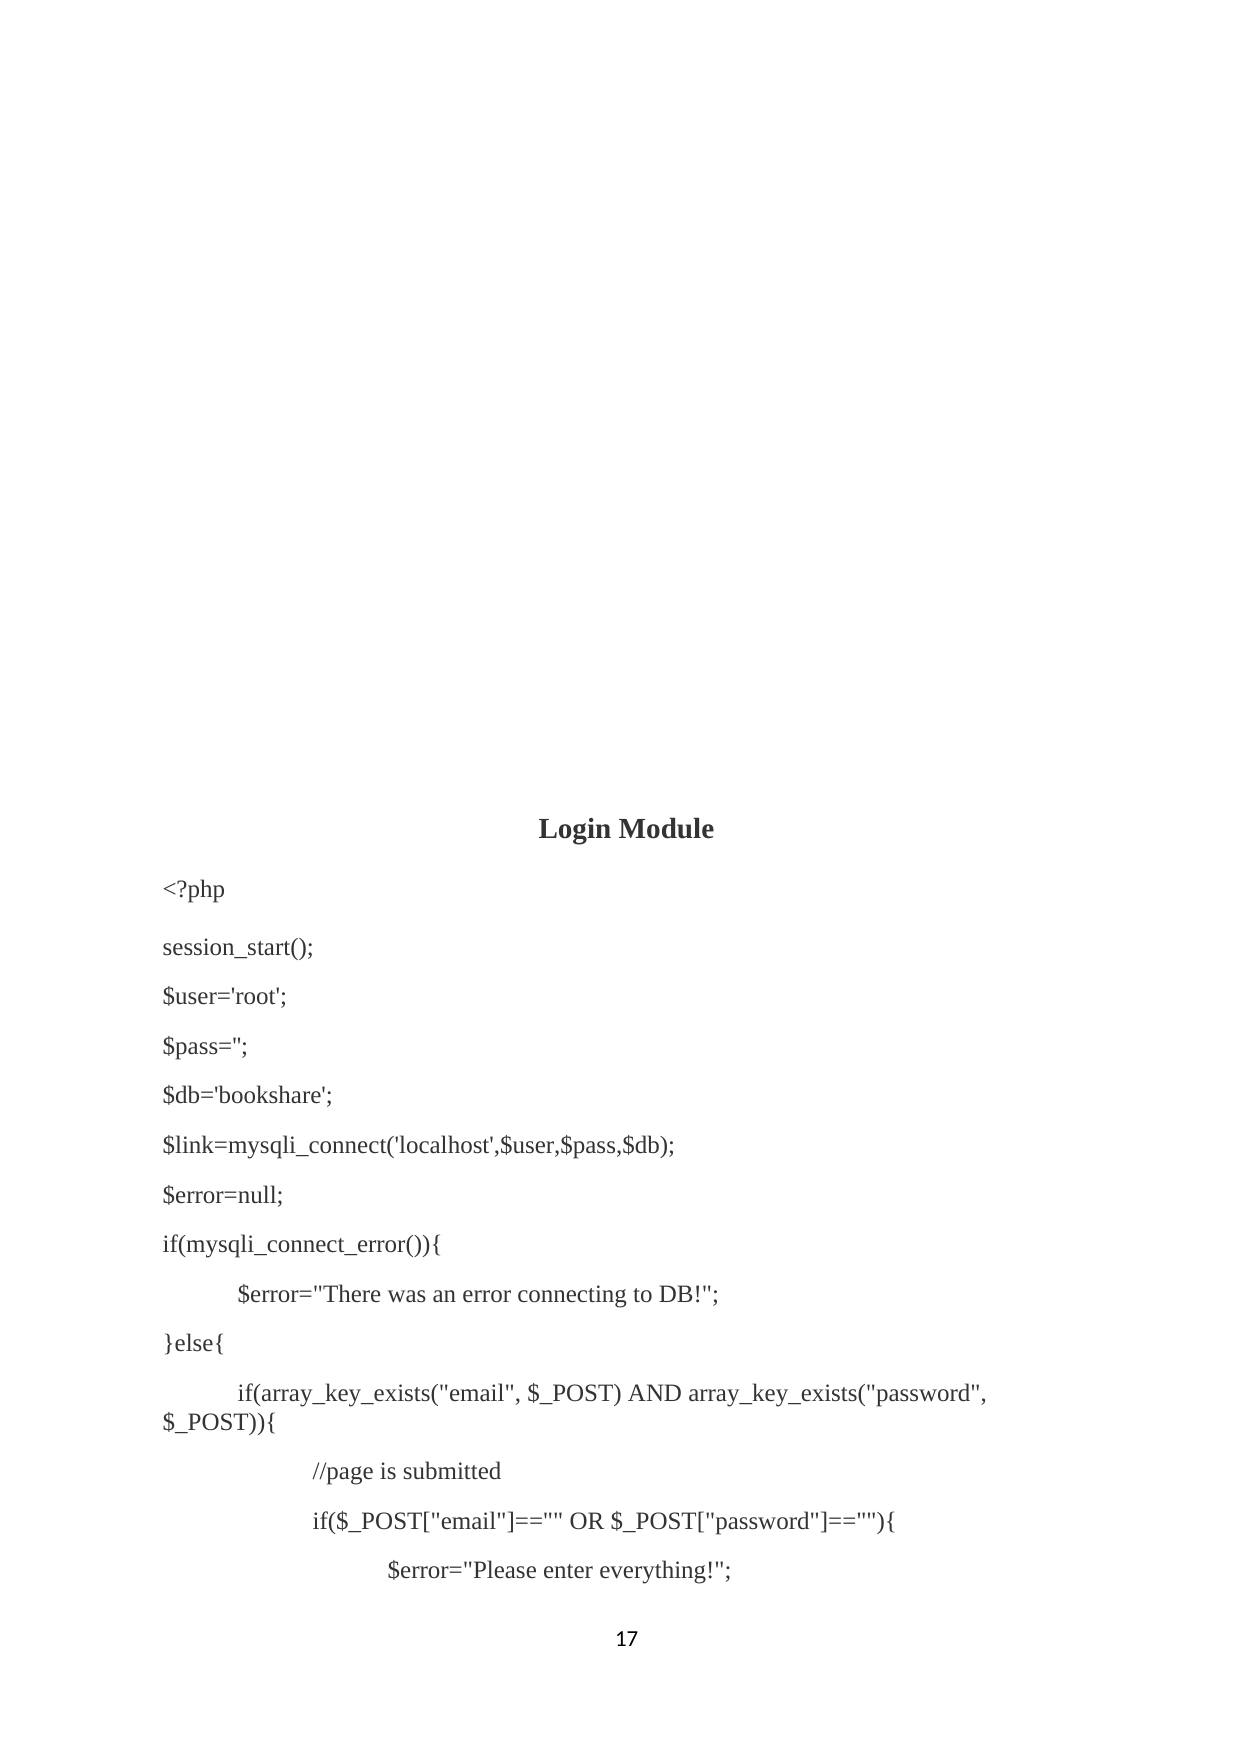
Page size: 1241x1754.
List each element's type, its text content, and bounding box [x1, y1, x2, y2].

text <?php [162, 874, 1090, 903]
text $user='root'; [162, 981, 1090, 1010]
text $error="Please enter everything!"; [162, 1556, 1090, 1584]
text if(array_key_exists("email", $_POST) AND array_key_exists("password", $_POST)){ [162, 1378, 1090, 1436]
text $error="There was an error connecting to DB!"; [162, 1279, 1090, 1308]
text $link=mysqli_connect('localhost',$user,$pass,$db); [162, 1130, 1090, 1159]
text }else{ [162, 1328, 1090, 1357]
text Login Module [162, 812, 1090, 845]
text $db='bookshare'; [162, 1081, 1090, 1109]
text $error=null; [162, 1180, 1090, 1208]
text //page is submitted [162, 1456, 1090, 1485]
text if($_POST["email"]=="" OR $_POST["password"]==""){ [162, 1506, 1090, 1535]
text if(mysqli_connect_error()){ [162, 1229, 1090, 1258]
text session_start(); [162, 932, 1090, 961]
text $pass=''; [162, 1031, 1090, 1060]
